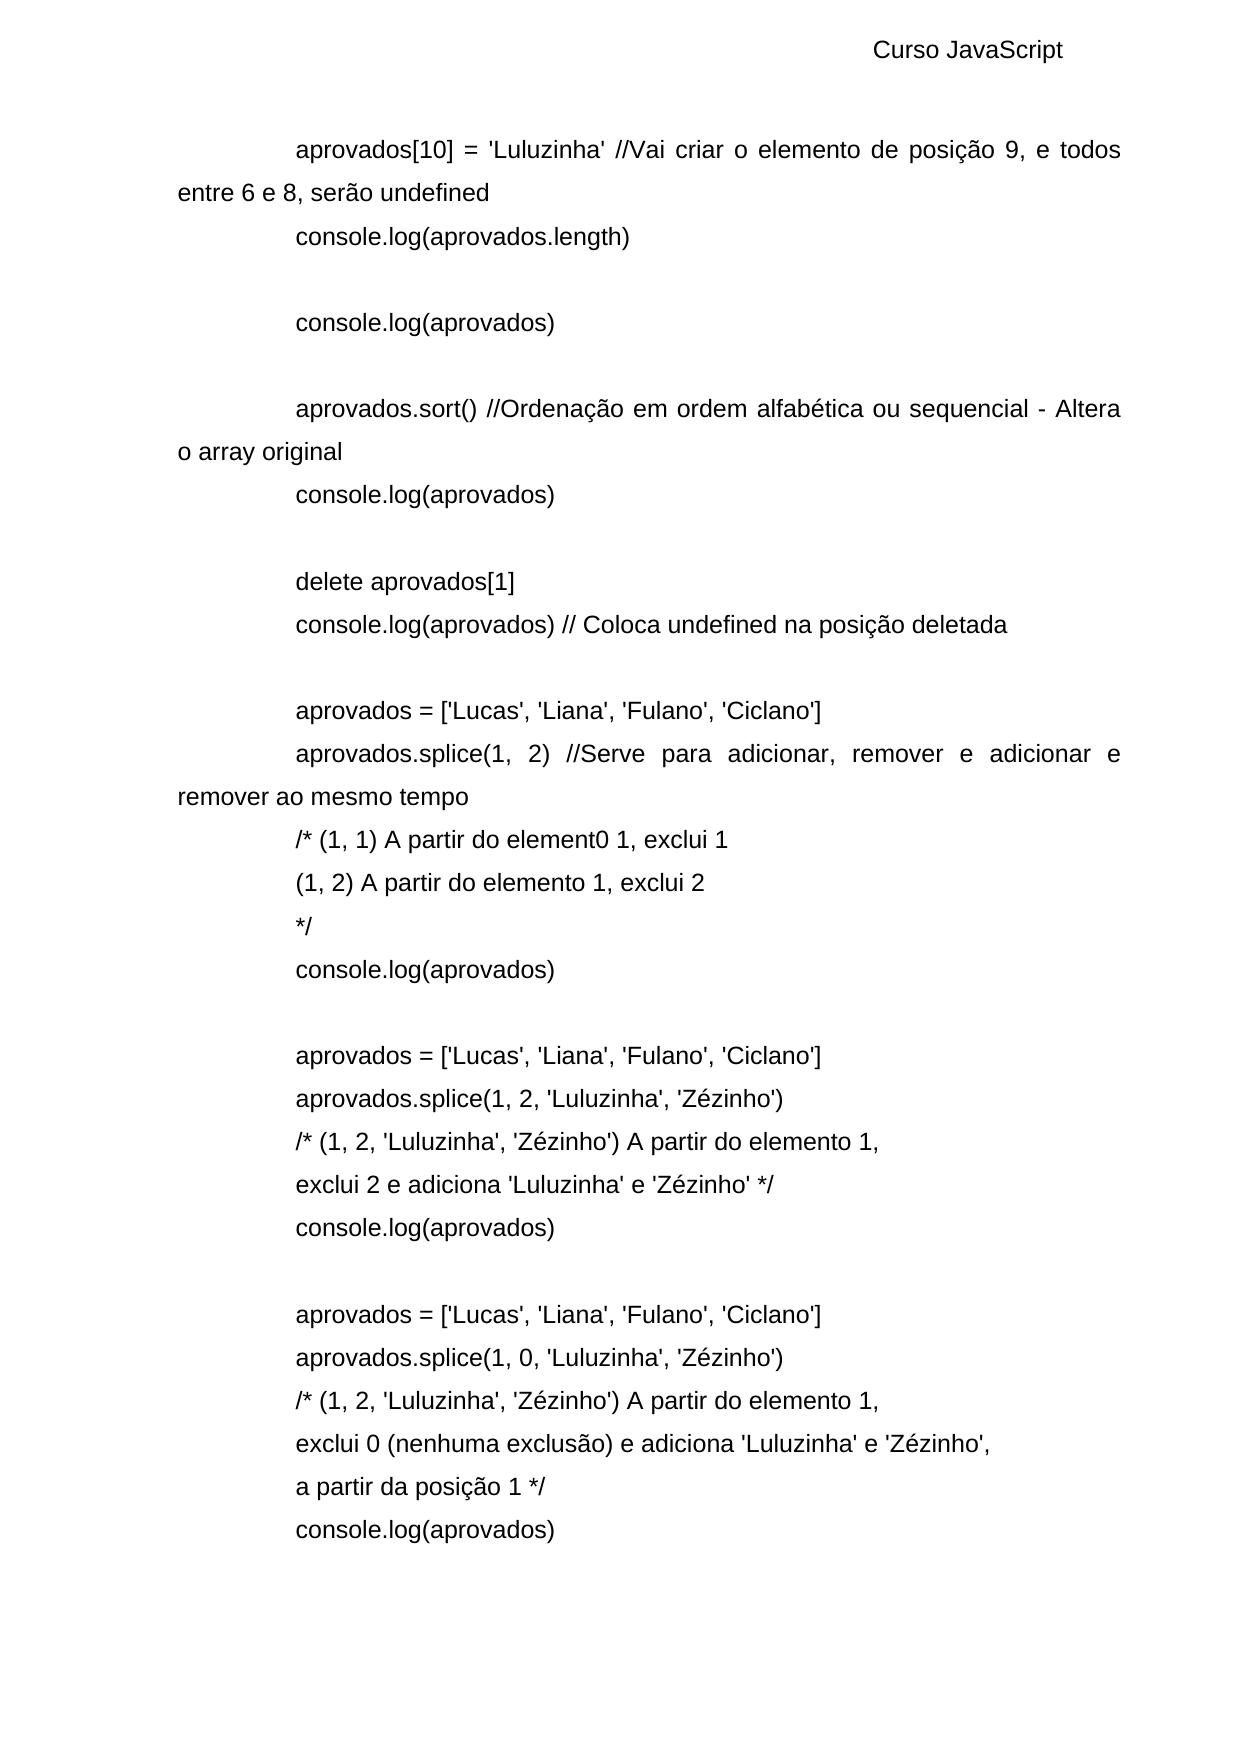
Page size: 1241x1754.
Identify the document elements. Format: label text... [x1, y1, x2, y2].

text a partir da posição 1 */ [177, 1472, 1122, 1501]
text aprovados.splice(1, 0, 'Luluzinha', 'Zézinho') [177, 1343, 1122, 1371]
text console.log(aprovados) [177, 954, 1122, 983]
text /* (1, 2, 'Luluzinha', 'Zézinho') A partir do elemento 1, [177, 1386, 1122, 1414]
text aprovados.sort() //Ordenação em ordem alfabética ou sequencial - Altera o array original [177, 394, 1122, 466]
text console.log(aprovados) // Coloca undefined na posição deletada [177, 609, 1122, 638]
text aprovados = ['Lucas', 'Liana', 'Fulano', 'Ciclano'] [177, 1041, 1122, 1069]
text /* (1, 2, 'Luluzinha', 'Zézinho') A partir do elemento 1, [177, 1127, 1122, 1156]
text aprovados = ['Lucas', 'Liana', 'Fulano', 'Ciclano'] [177, 696, 1122, 724]
text exclui 2 e adiciona 'Luluzinha' e 'Zézinho' */ [177, 1170, 1122, 1199]
text console.log(aprovados.length) [177, 221, 1122, 250]
text aprovados[10] = 'Luluzinha' //Vai criar o elemento de posição 9, e todos entre 6 e 8, serão undefined [177, 135, 1122, 207]
text console.log(aprovados) [177, 1213, 1122, 1242]
text console.log(aprovados) [177, 308, 1122, 336]
text (1, 2) A partir do elemento 1, exclui 2 [177, 868, 1122, 897]
text console.log(aprovados) [177, 480, 1122, 509]
text aprovados.splice(1, 2) //Serve para adicionar, remover e adicionar e remover ao mesmo tempo [177, 739, 1122, 811]
text /* (1, 1) A partir do element0 1, exclui 1 [177, 825, 1122, 854]
text aprovados = ['Lucas', 'Liana', 'Fulano', 'Ciclano'] [177, 1299, 1122, 1328]
text */ [177, 911, 1122, 940]
text console.log(aprovados) [177, 1515, 1122, 1544]
text aprovados.splice(1, 2, 'Luluzinha', 'Zézinho') [177, 1084, 1122, 1113]
text exclui 0 (nenhuma exclusão) e adiciona 'Luluzinha' e 'Zézinho', [177, 1429, 1122, 1458]
text delete aprovados[1] [177, 566, 1122, 595]
